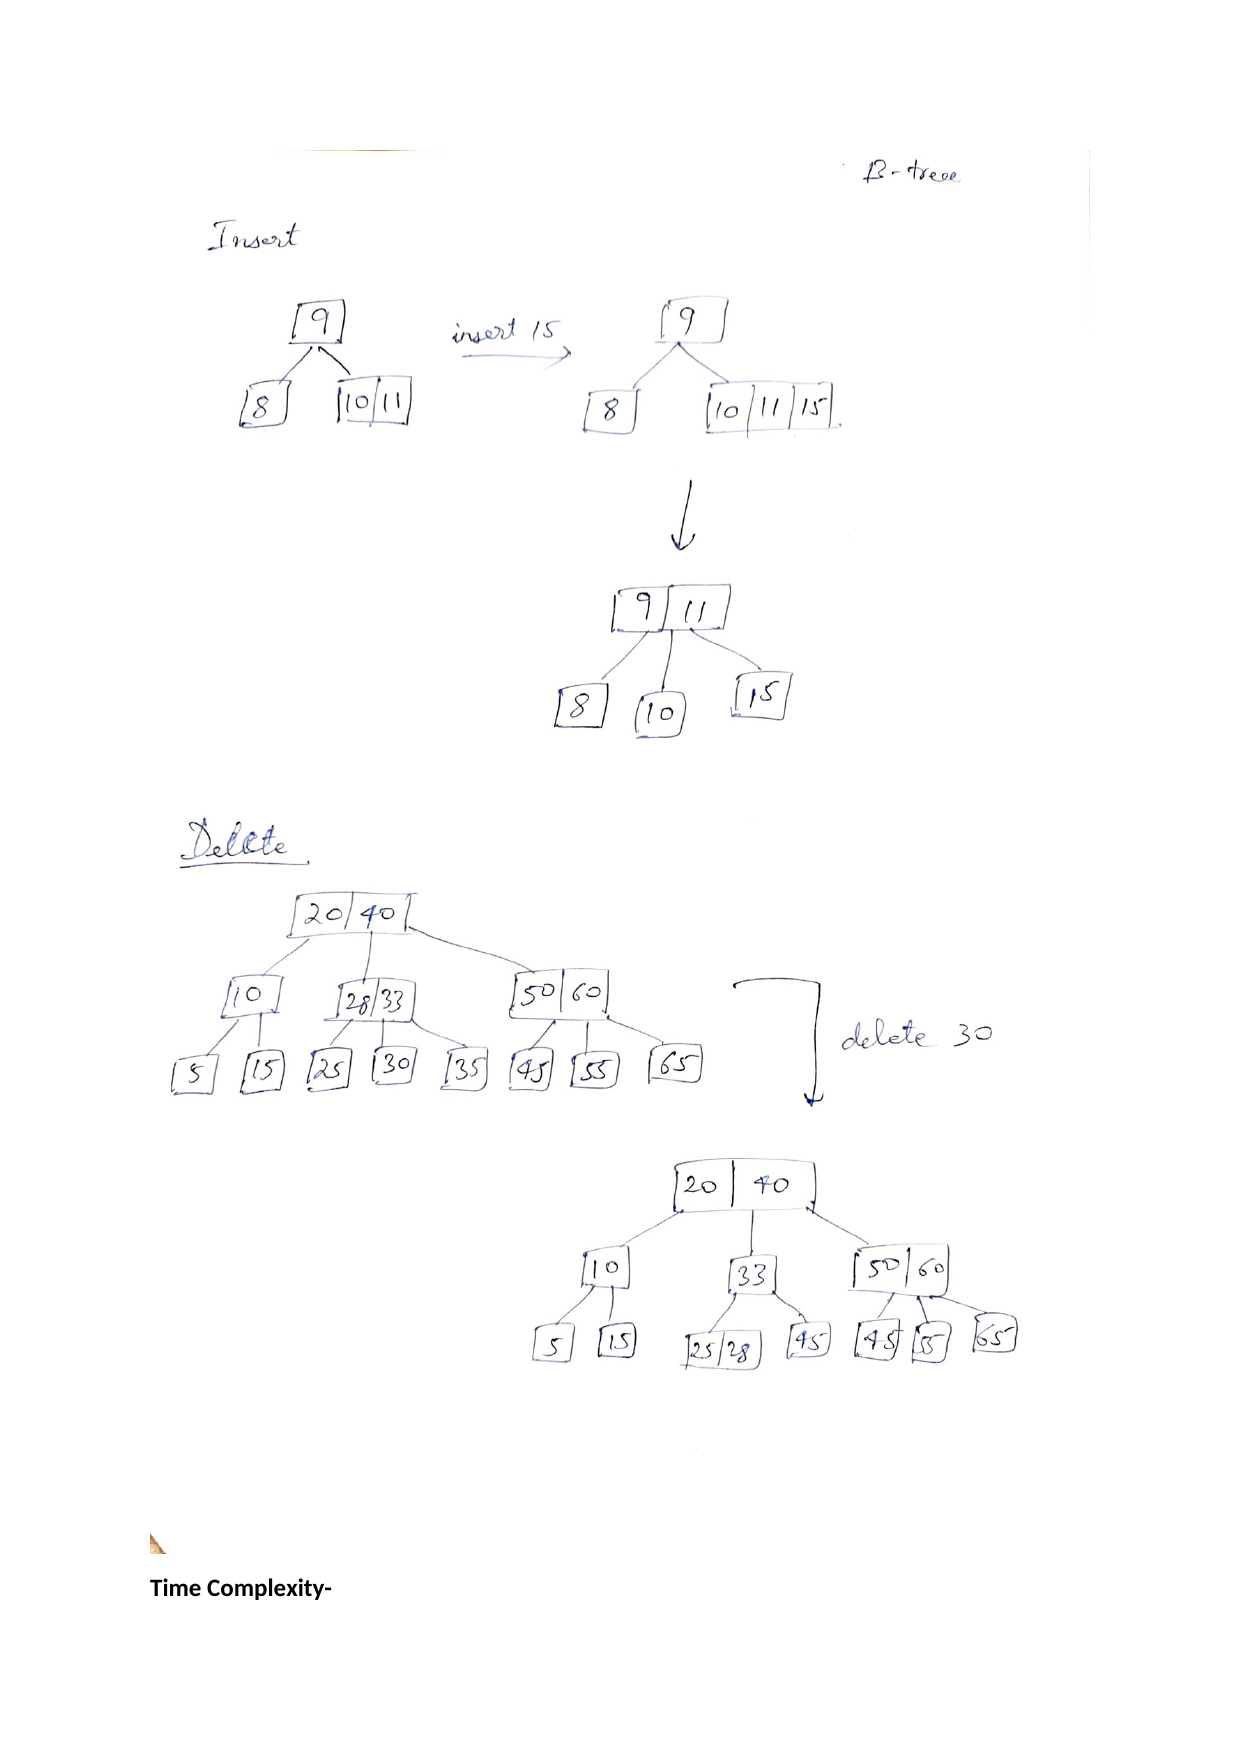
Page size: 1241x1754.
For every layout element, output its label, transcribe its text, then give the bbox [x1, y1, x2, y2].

picture [150, 150, 1090, 1554]
text Time Complexity- [150, 1573, 1090, 1603]
